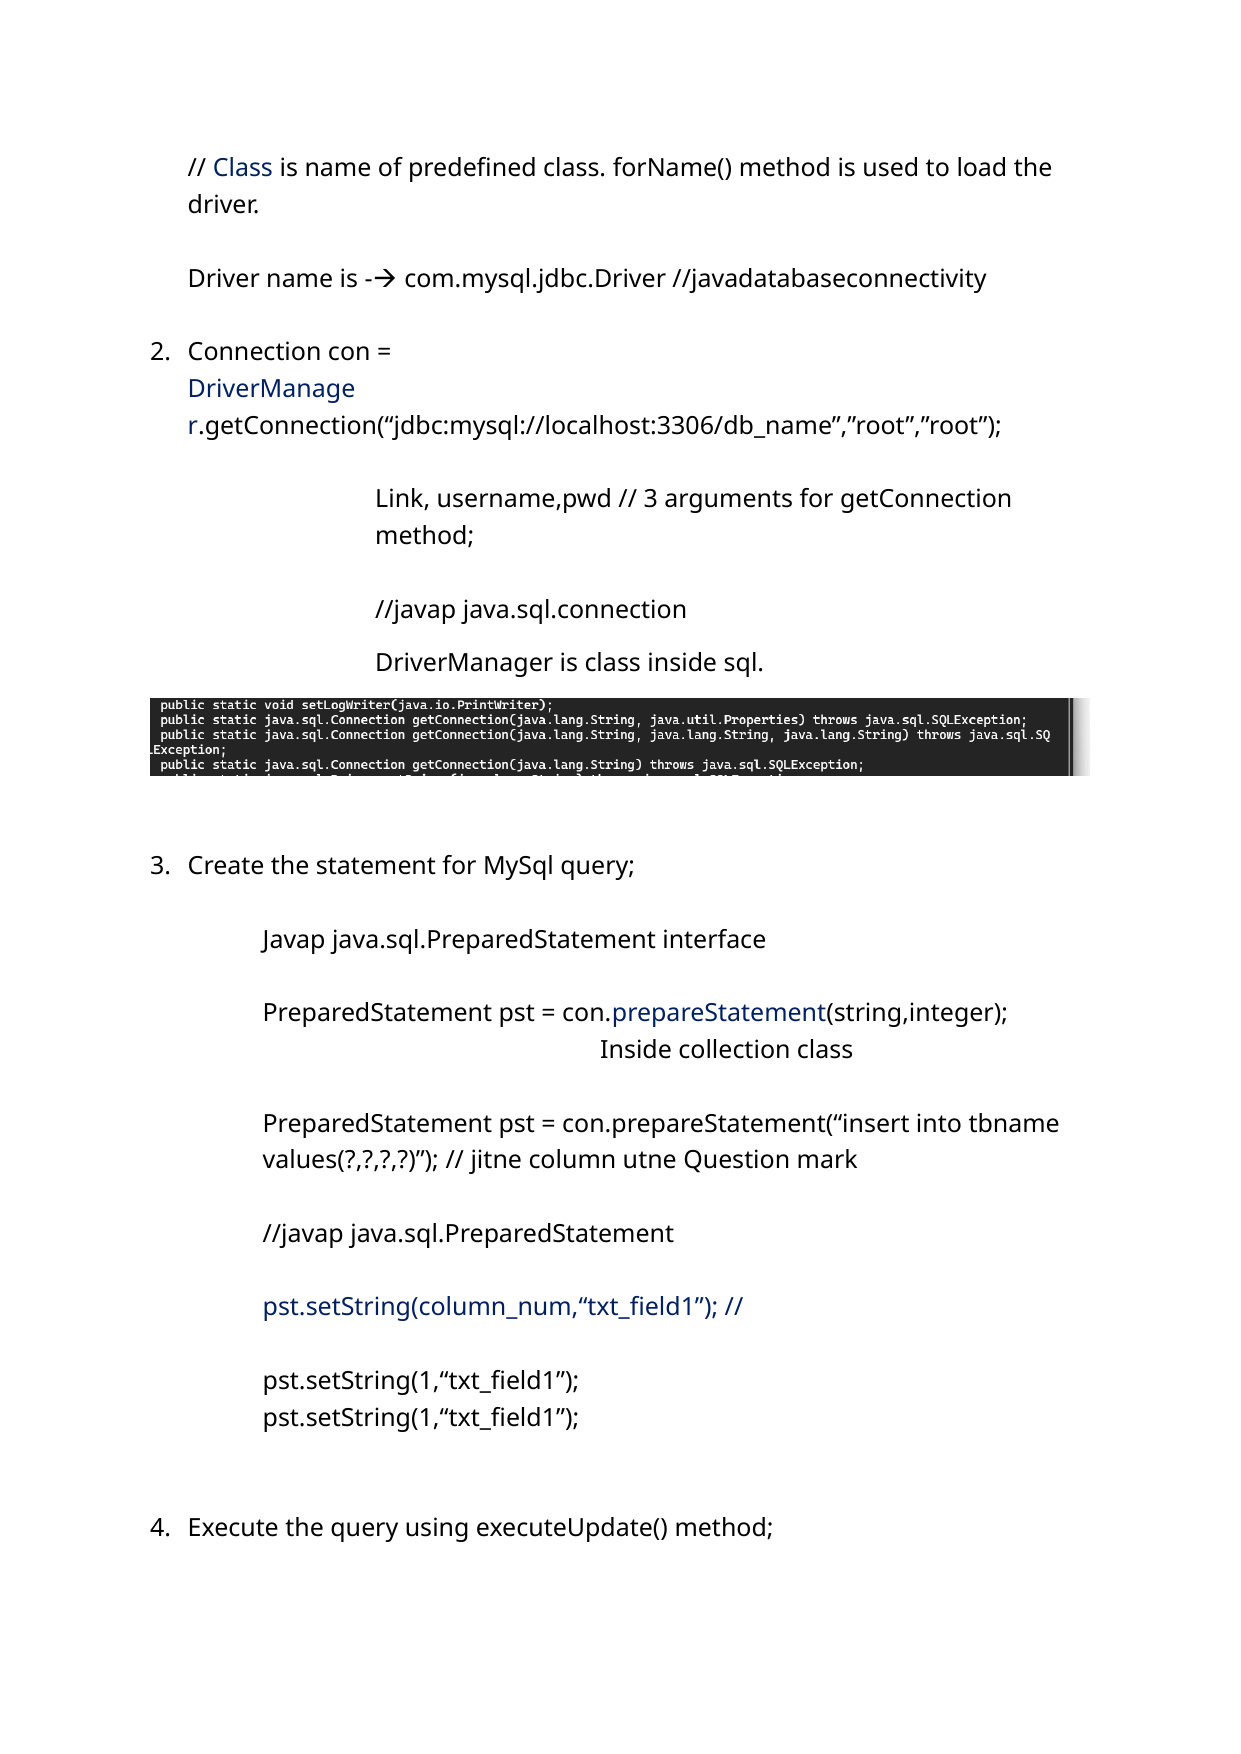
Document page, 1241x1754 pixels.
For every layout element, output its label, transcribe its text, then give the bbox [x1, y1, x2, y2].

list pst.setString(column_num,“txt_field1”); // [262, 1289, 1090, 1323]
list Javap java.sql.PreparedStatement interface [262, 921, 1090, 955]
list Create the statement for MySql query; [150, 848, 1090, 882]
list //javap java.sql.PreparedStatement [262, 1216, 1090, 1249]
list //javap java.sql.connection [337, 591, 1090, 625]
list pst.setString(1,“txt_field1”); [262, 1363, 1090, 1397]
list Connection con = DriverManager.getConnection(“jdbc:mysql://localhost:3306/db_name”,”root”,”root”); [150, 334, 1090, 441]
list Driver name is - com.mysql.jdbc.Driver //javadatabaseconnectivity [187, 260, 1090, 294]
list Execute the query using executeUpdate() method; [150, 1510, 1090, 1544]
list PreparedStatement pst = con.prepareStatement(string,integer); [262, 995, 1090, 1029]
list // Class is name of predefined class. forName() method is used to load the driver. [187, 150, 1090, 221]
picture [150, 698, 1091, 776]
list Inside collection class [262, 1032, 1090, 1066]
text DriverManager is class inside sql. [375, 645, 1090, 679]
list PreparedStatement pst = con.prepareStatement(“insert into tbname values(?,?,?,?)”); // jitne column utne Question mark [262, 1105, 1090, 1176]
list pst.setString(1,“txt_field1”); [262, 1399, 1090, 1433]
list Link, username,pwd // 3 arguments for getConnection method; [375, 481, 1090, 552]
